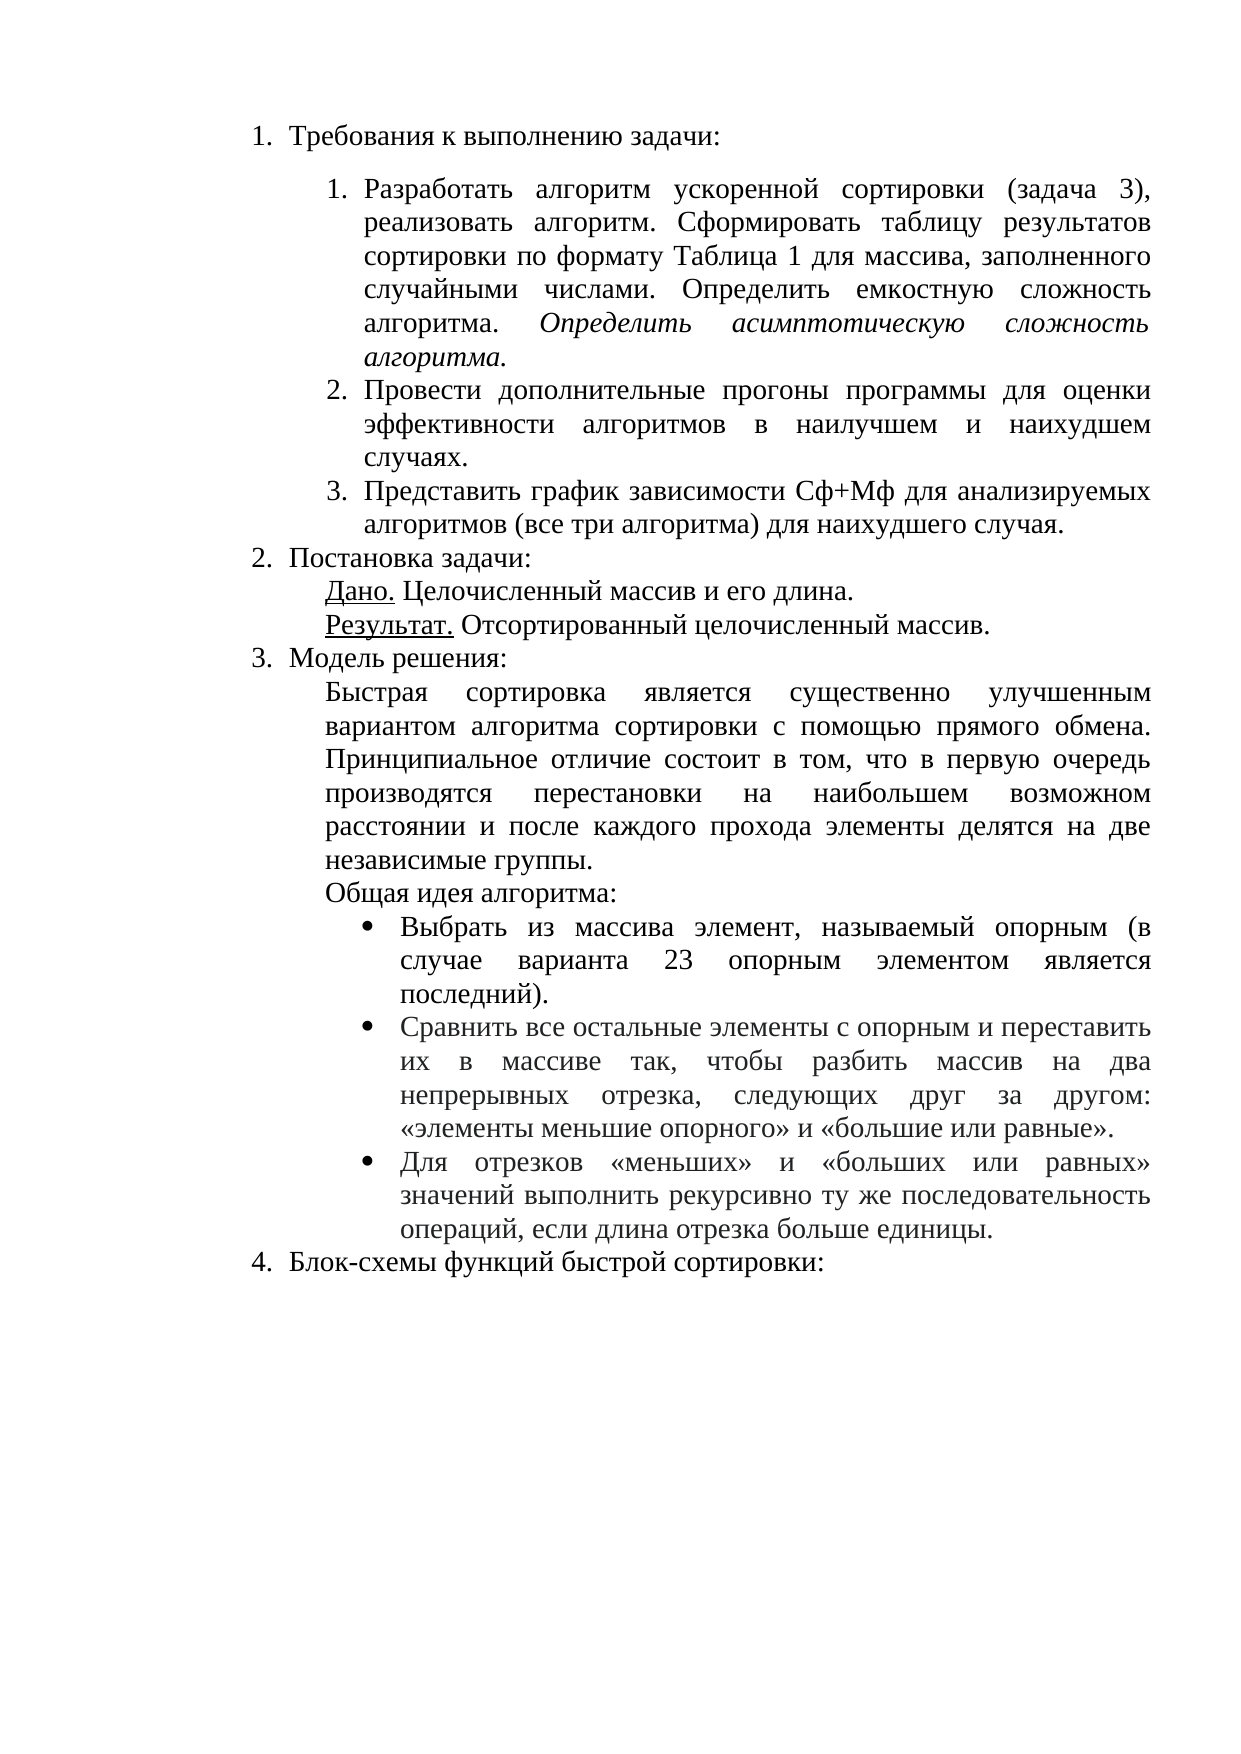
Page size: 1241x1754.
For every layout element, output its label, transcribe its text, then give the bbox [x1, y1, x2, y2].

list Для отрезков «меньших» и «больших или равных» значений выполнить рекурсивно ту же последовательность операций, если длина отрезка больше единицы. [362, 1144, 1152, 1244]
list Провести дополнительные прогоны программы для оценки эффективности алгоритмов в наилучшем и наихудшем случаях. [326, 372, 1152, 473]
list Разработать алгоритм ускоренной сортировки (задача 3), реализовать алгоритм. Сформировать таблицу результатов сортировки по формату Таблица 1 для массива, заполненного случайными числами. Определить емкостную сложность алгоритма. Определить асимптотическую сложность алгоритма. [326, 171, 1152, 372]
text Общая идея алгоритма: [325, 875, 1152, 909]
list Постановка задачи: [251, 540, 1152, 573]
list Представить график зависимости Сф+Мф для анализируемых алгоритмов (все три алгоритма) для наихудшего случая. [326, 473, 1152, 540]
text Результат. Отсортированный целочисленный массив. [325, 607, 1152, 641]
text Быстрая сортировка является существенно улучшенным вариантом алгоритма сортировки с помощью прямого обмена. Принципиальное отличие состоит в том, что в первую очередь производятся перестановки на наибольшем возможном расстоянии и после каждого прохода элементы делятся на две независимые группы. [325, 674, 1152, 875]
text Дано. Целочисленный массив и его длина. [325, 573, 1152, 607]
list Блок-схемы функций быстрой сортировки: [251, 1244, 1152, 1278]
list Сравнить все остальные элементы с опорным и переставить их в массиве так, чтобы разбить массив на два непрерывных отрезка, следующих друг за другом: «элементы меньшие опорного» и «большие или равные». [362, 1009, 1152, 1144]
list Требования к выполнению задачи: [251, 118, 1152, 152]
list Выбрать из массива элемент, называемый опорным (в случае варианта 23 опорным элементом является последний). [362, 909, 1152, 1009]
list Модель решения: [251, 641, 1152, 674]
